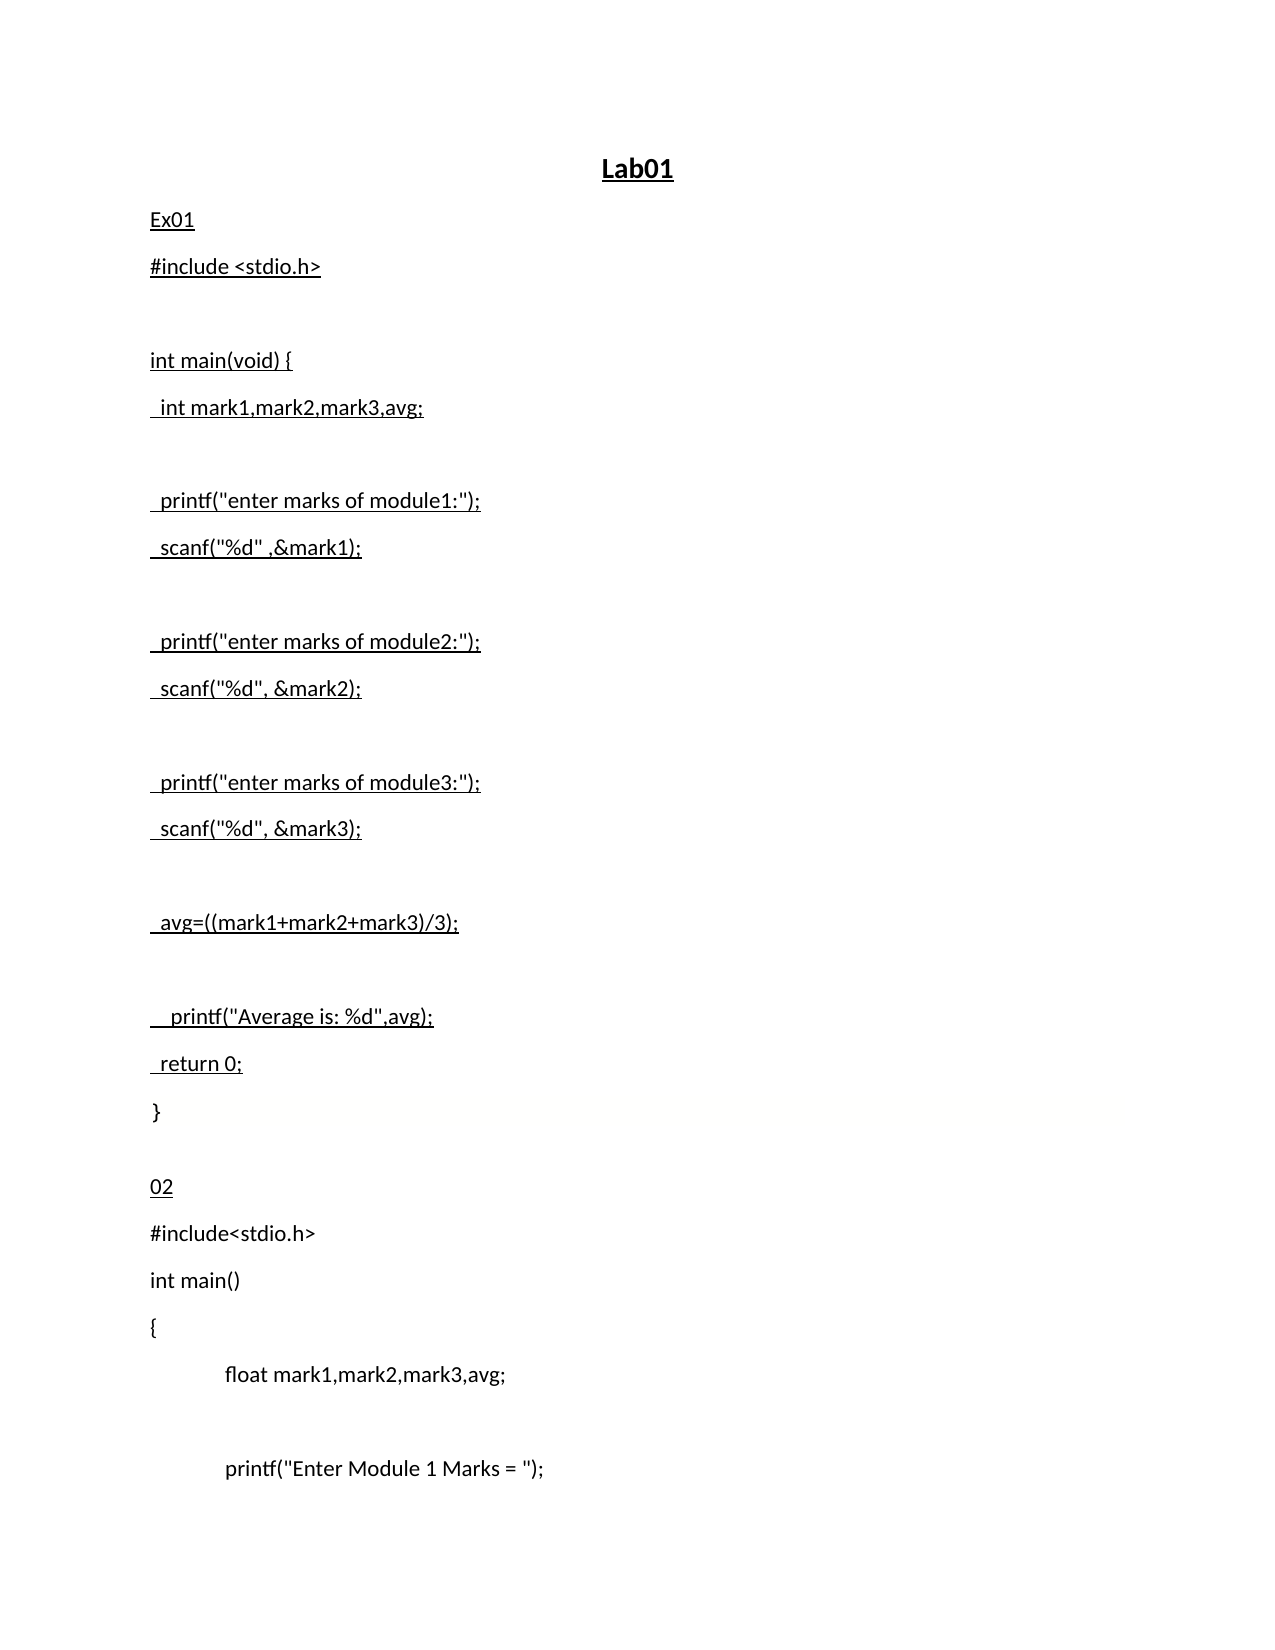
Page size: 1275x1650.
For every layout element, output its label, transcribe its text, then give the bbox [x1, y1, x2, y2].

text printf("enter marks of module1:"); [150, 486, 1125, 514]
text } [150, 1096, 1125, 1126]
text avg=((mark1+mark2+mark3)/3); [150, 908, 1125, 936]
text scanf("%d", &mark3); [150, 814, 1125, 842]
text scanf("%d", &mark2); [150, 674, 1125, 702]
text Lab01 [150, 150, 1125, 186]
text Ex01 [150, 205, 1125, 233]
text printf("Average is: %d",avg); [150, 1002, 1125, 1030]
text { [150, 1313, 1125, 1341]
text float mark1,mark2,mark3,avg; [150, 1360, 1125, 1388]
text int mark1,mark2,mark3,avg; [150, 393, 1125, 421]
text #include<stdio.h> [150, 1219, 1125, 1247]
text printf("enter marks of module3:"); [150, 768, 1125, 796]
text int main() [150, 1266, 1125, 1294]
text int main(void) { [150, 346, 1125, 374]
text 02 [150, 1172, 1125, 1200]
text scanf("%d" ,&mark1); [150, 533, 1125, 561]
text return 0; [150, 1049, 1125, 1077]
text printf("enter marks of module2:"); [150, 627, 1125, 655]
text #include <stdio.h> [150, 252, 1125, 280]
text printf("Enter Module 1 Marks = "); [150, 1454, 1125, 1482]
